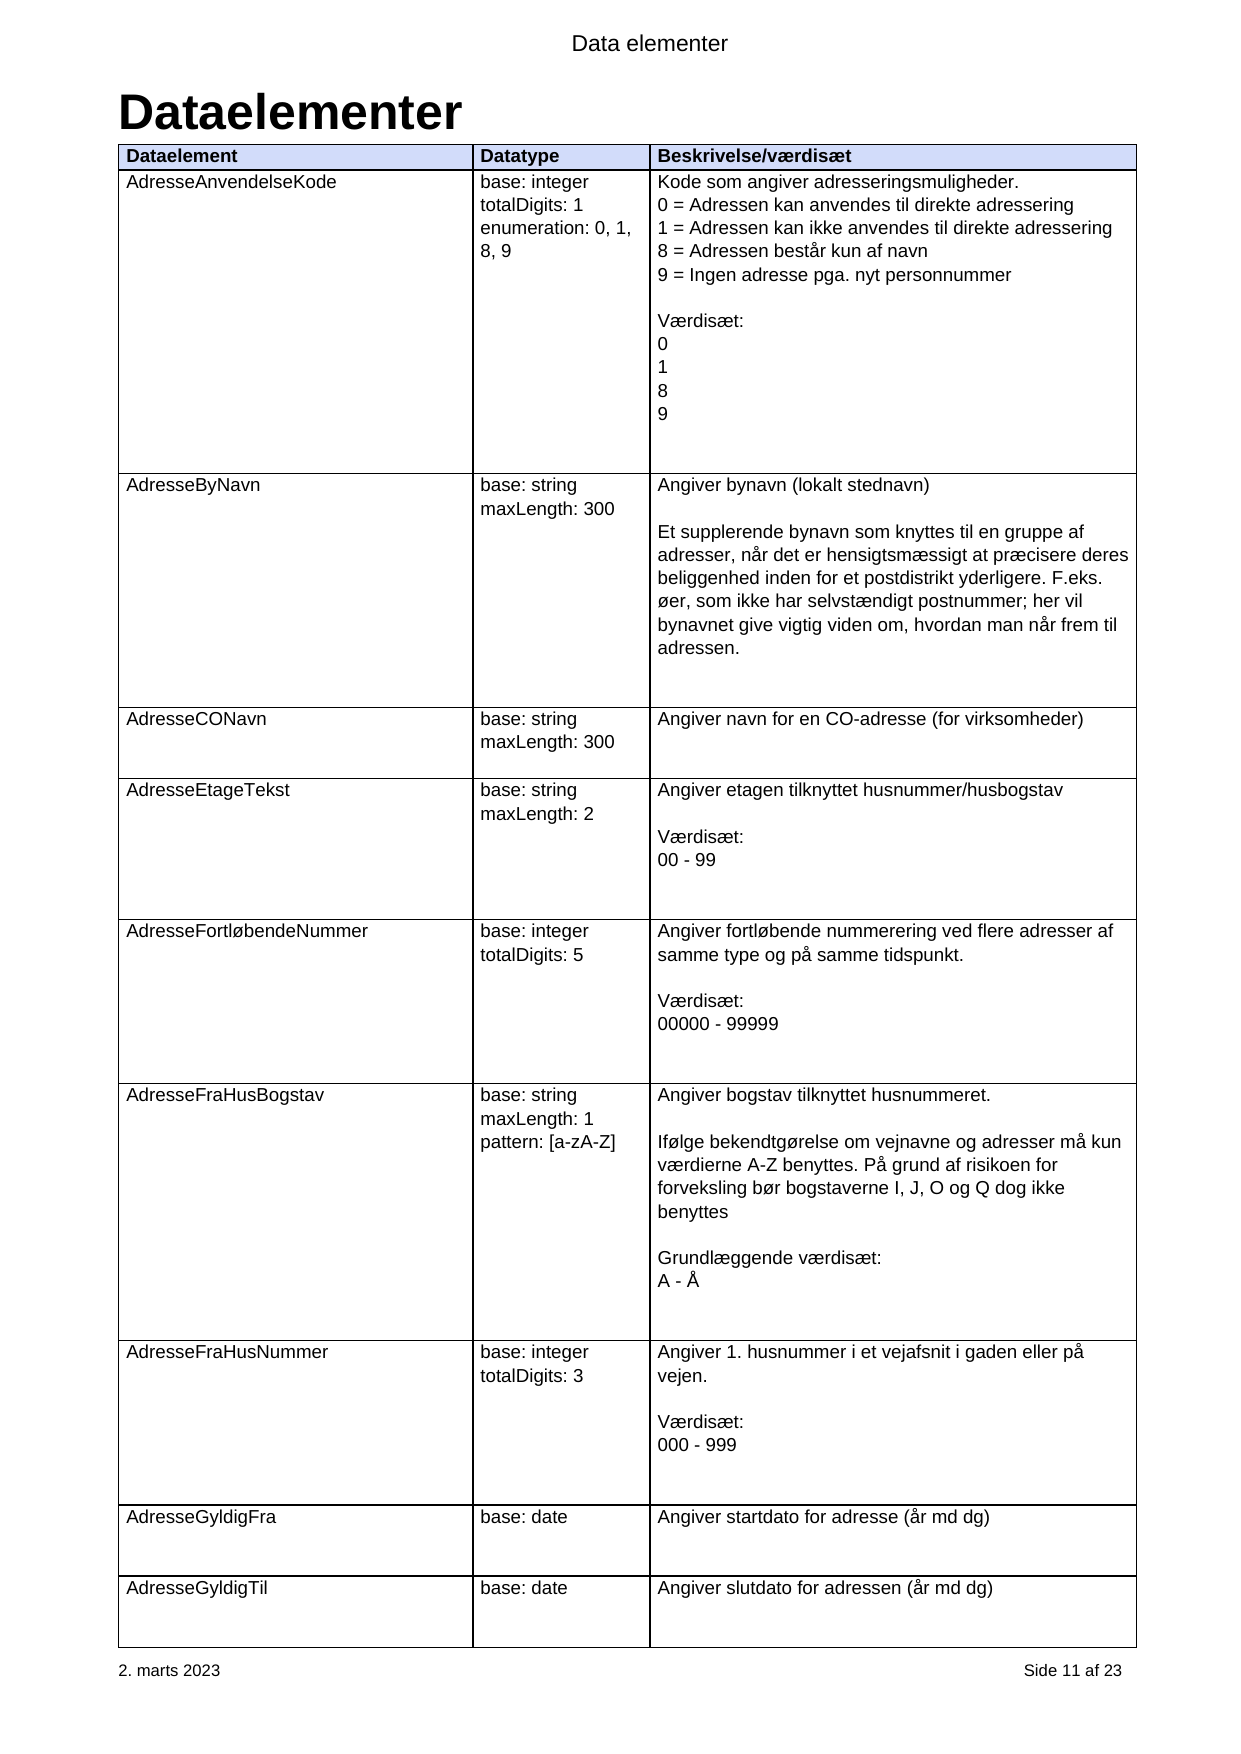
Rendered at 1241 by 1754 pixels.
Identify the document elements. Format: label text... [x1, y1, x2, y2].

table_cell AdresseFraHusNummer [119, 1341, 472, 1504]
table_header Datatype [474, 145, 649, 169]
table_cell base: date [474, 1506, 649, 1575]
table_cell Angiver slutdato for adressen (år md dg) [651, 1577, 1136, 1646]
table_header Dataelement [119, 145, 472, 169]
table_cell AdresseGyldigTil [119, 1577, 472, 1646]
table_cell Angiver bogstav tilknyttet husnummeret. Ifølge bekendtgørelse om vejnavne og adresser må kun værdierne A-Z benyttes. På grund af risikoen for forveksling bør bogstaverne I, J, O og Q dog ikke benyttes Grundlæggende værdisæt: A - Å [651, 1084, 1136, 1340]
table_cell AdresseFraHusBogstav [119, 1084, 472, 1340]
table_cell Angiver etagen tilknyttet husnummer/husbogstav Værdisæt: 00 - 99 [651, 779, 1136, 918]
table_cell Kode som angiver adresseringsmuligheder. 0 = Adressen kan anvendes til direkte adressering 1 = Adressen kan ikke anvendes til direkte adressering 8 = Adressen består kun af navn 9 = Ingen adresse pga. nyt personnummer Værdisæt: 0 1 8 9 [651, 171, 1136, 472]
table_cell base: string maxLength: 2 [474, 779, 649, 918]
table_cell AdresseCONavn [119, 708, 472, 778]
table_cell AdresseFortløbendeNummer [119, 920, 472, 1083]
table_cell base: date [474, 1577, 649, 1646]
table_cell Angiver bynavn (lokalt stednavn) Et supplerende bynavn som knyttes til en gruppe af adresser, når det er hensigtsmæssigt at præcisere deres beliggenhed inden for et postdistrikt yderligere. F.eks. øer, som ikke har selvstændigt postnummer; her vil bynavnet give vigtig viden om, hvordan man når frem til adressen. [651, 474, 1136, 706]
table_cell base: integer totalDigits: 1 enumeration: 0, 1, 8, 9 [474, 171, 649, 472]
table_cell AdresseGyldigFra [119, 1506, 472, 1575]
table_cell base: string maxLength: 1 pattern: [a-zA-Z] [474, 1084, 649, 1340]
table_cell Angiver fortløbende nummerering ved flere adresser af samme type og på samme tidspunkt. Værdisæt: 00000 - 99999 [651, 920, 1136, 1083]
table_cell AdresseEtageTekst [119, 779, 472, 918]
table_cell AdresseByNavn [119, 474, 472, 706]
table_cell base: integer totalDigits: 5 [474, 920, 649, 1083]
table_cell base: string maxLength: 300 [474, 708, 649, 778]
table_cell Angiver navn for en CO-adresse (for virksomheder) [651, 708, 1136, 778]
table_cell Angiver 1. husnummer i et vejafsnit i gaden eller på vejen. Værdisæt: 000 - 999 [651, 1341, 1136, 1504]
table_header Beskrivelse/værdisæt [651, 145, 1136, 169]
table_cell AdresseAnvendelseKode [119, 171, 472, 472]
table_cell Angiver startdato for adresse (år md dg) [651, 1506, 1136, 1575]
table_cell base: integer totalDigits: 3 [474, 1341, 649, 1504]
table_cell base: string maxLength: 300 [474, 474, 649, 706]
text Dataelementer [118, 82, 1181, 140]
